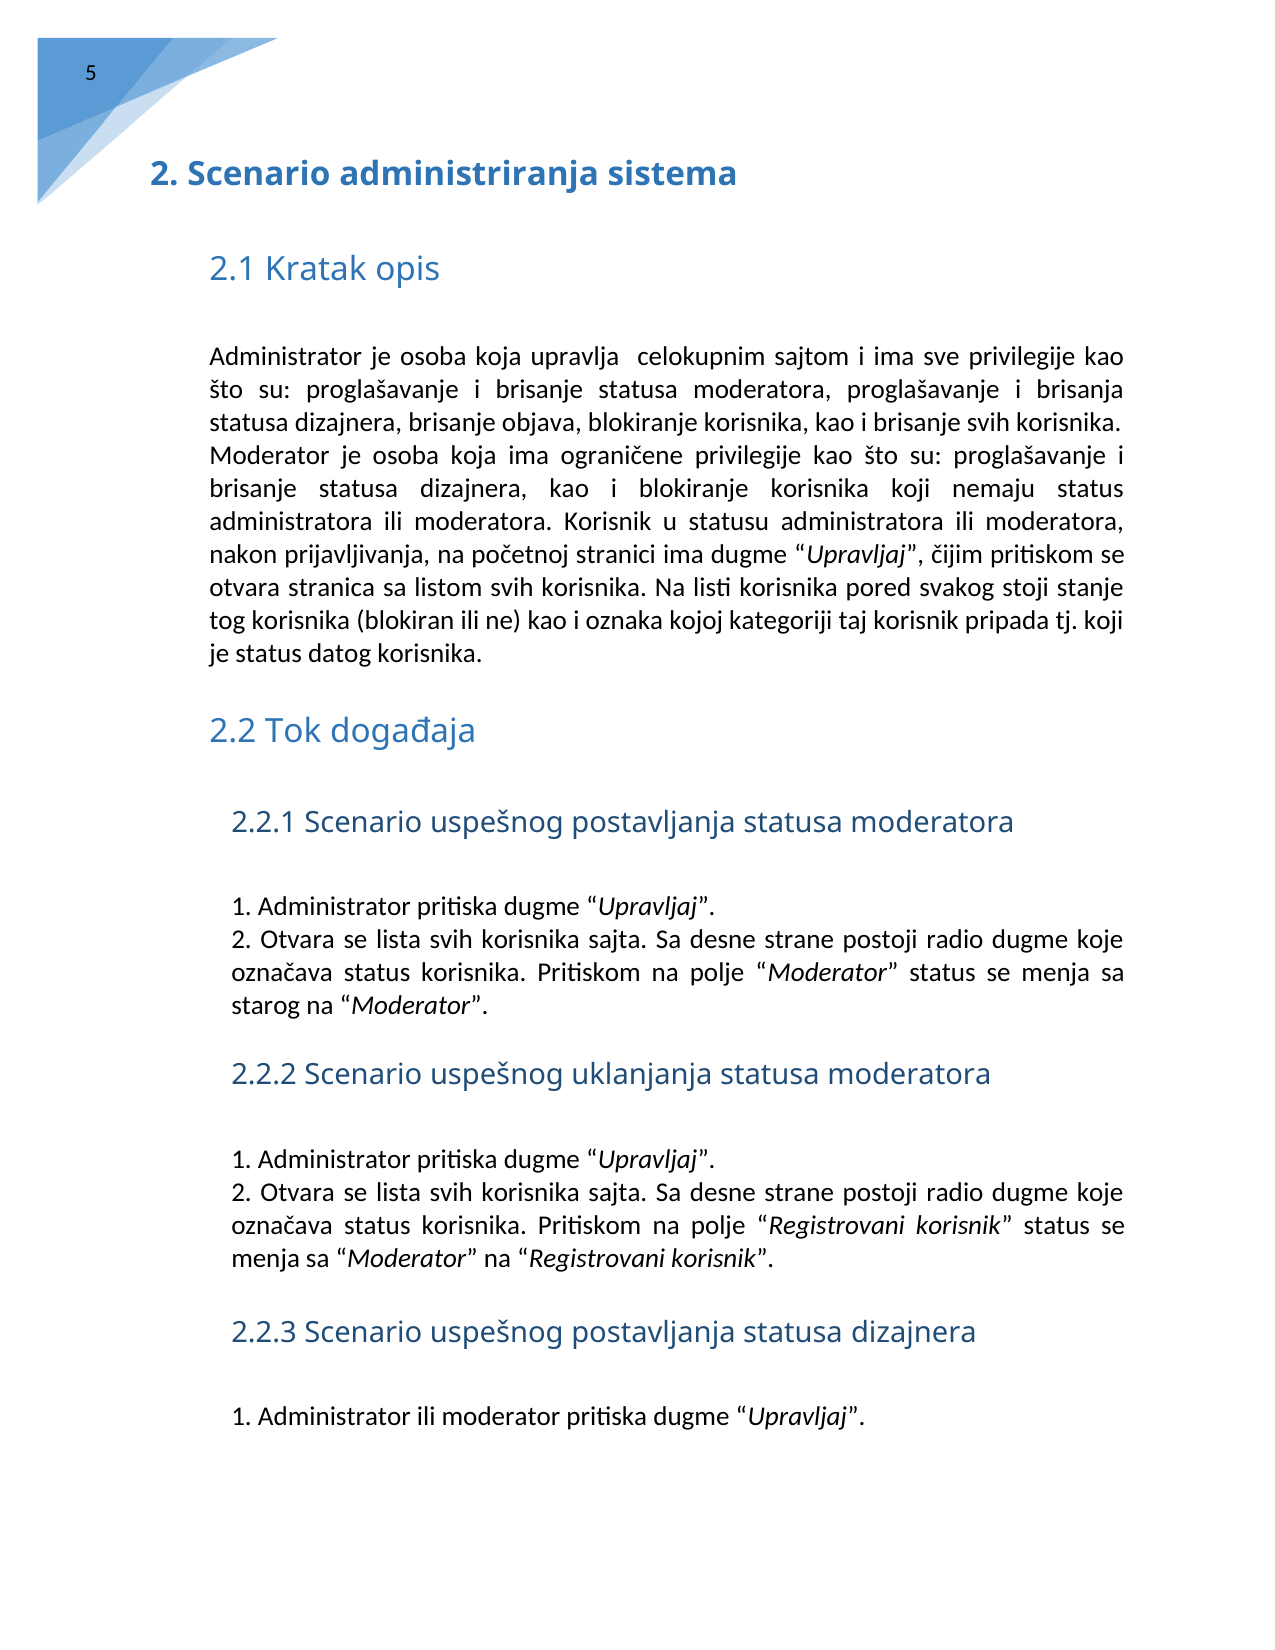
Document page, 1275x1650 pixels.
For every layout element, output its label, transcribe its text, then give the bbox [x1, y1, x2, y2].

subtitle 2.2.1 Scenario uspešnog postavljanja statusa moderatora [231, 801, 1125, 841]
text 2. Otvara se lista svih korisnika sajta. Sa desne strane postoji radio dugme koje označava status korisnika. Pritiskom na polje “Moderator” status se menja sa starog na “Moderator”. [231, 922, 1125, 1021]
text 1. Administrator pritiska dugme “Upravljaj”. [231, 889, 1125, 922]
text 1. Administrator pritiska dugme “Upravljaj”. [231, 1142, 1125, 1175]
text Administrator je osoba koja upravlja celokupnim sajtom i ima sve privilegije kao što su: proglašavanje i brisanje statusa moderatora, proglašavanje i brisanja statusa dizajnera, brisanje objava, blokiranje korisnika, kao i brisanje svih korisnika. [209, 339, 1125, 438]
subtitle 2. Scenario administriranja sistema [150, 150, 1125, 195]
text 1. Administrator ili moderator pritiska dugme “Upravljaj”. [231, 1399, 1125, 1432]
subtitle 2.2.2 Scenario uspešnog uklanjanja statusa moderatora [231, 1053, 1125, 1093]
subtitle 2.1 Kratak opis [209, 244, 1125, 290]
picture [37, 37, 279, 206]
text 2. Otvara se lista svih korisnika sajta. Sa desne strane postoji radio dugme koje označava status korisnika. Pritiskom na polje “Registrovani korisnik” status se menja sa “Moderator” na “Registrovani korisnik”. [231, 1175, 1125, 1274]
subtitle 2.2.3 Scenario uspešnog postavljanja statusa dizajnera [231, 1311, 1125, 1351]
text Moderator je osoba koja ima ograničene privilegije kao što su: proglašavanje i brisanje statusa dizajnera, kao i blokiranje korisnika koji nemaju status administratora ili moderatora. Korisnik u statusu administratora ili moderatora, nakon prijavljivanja, na početnoj stranici ima dugme “Upravljaj”, čijim pritiskom se otvara stranica sa listom svih korisnika. Na listi korisnika pored svakog stoji stanje tog korisnika (blokiran ili ne) kao i oznaka kojoj kategoriji taj korisnik pripada tj. koji je status datog korisnika. [209, 438, 1125, 669]
subtitle 2.2 Tok događaja [209, 706, 1125, 752]
